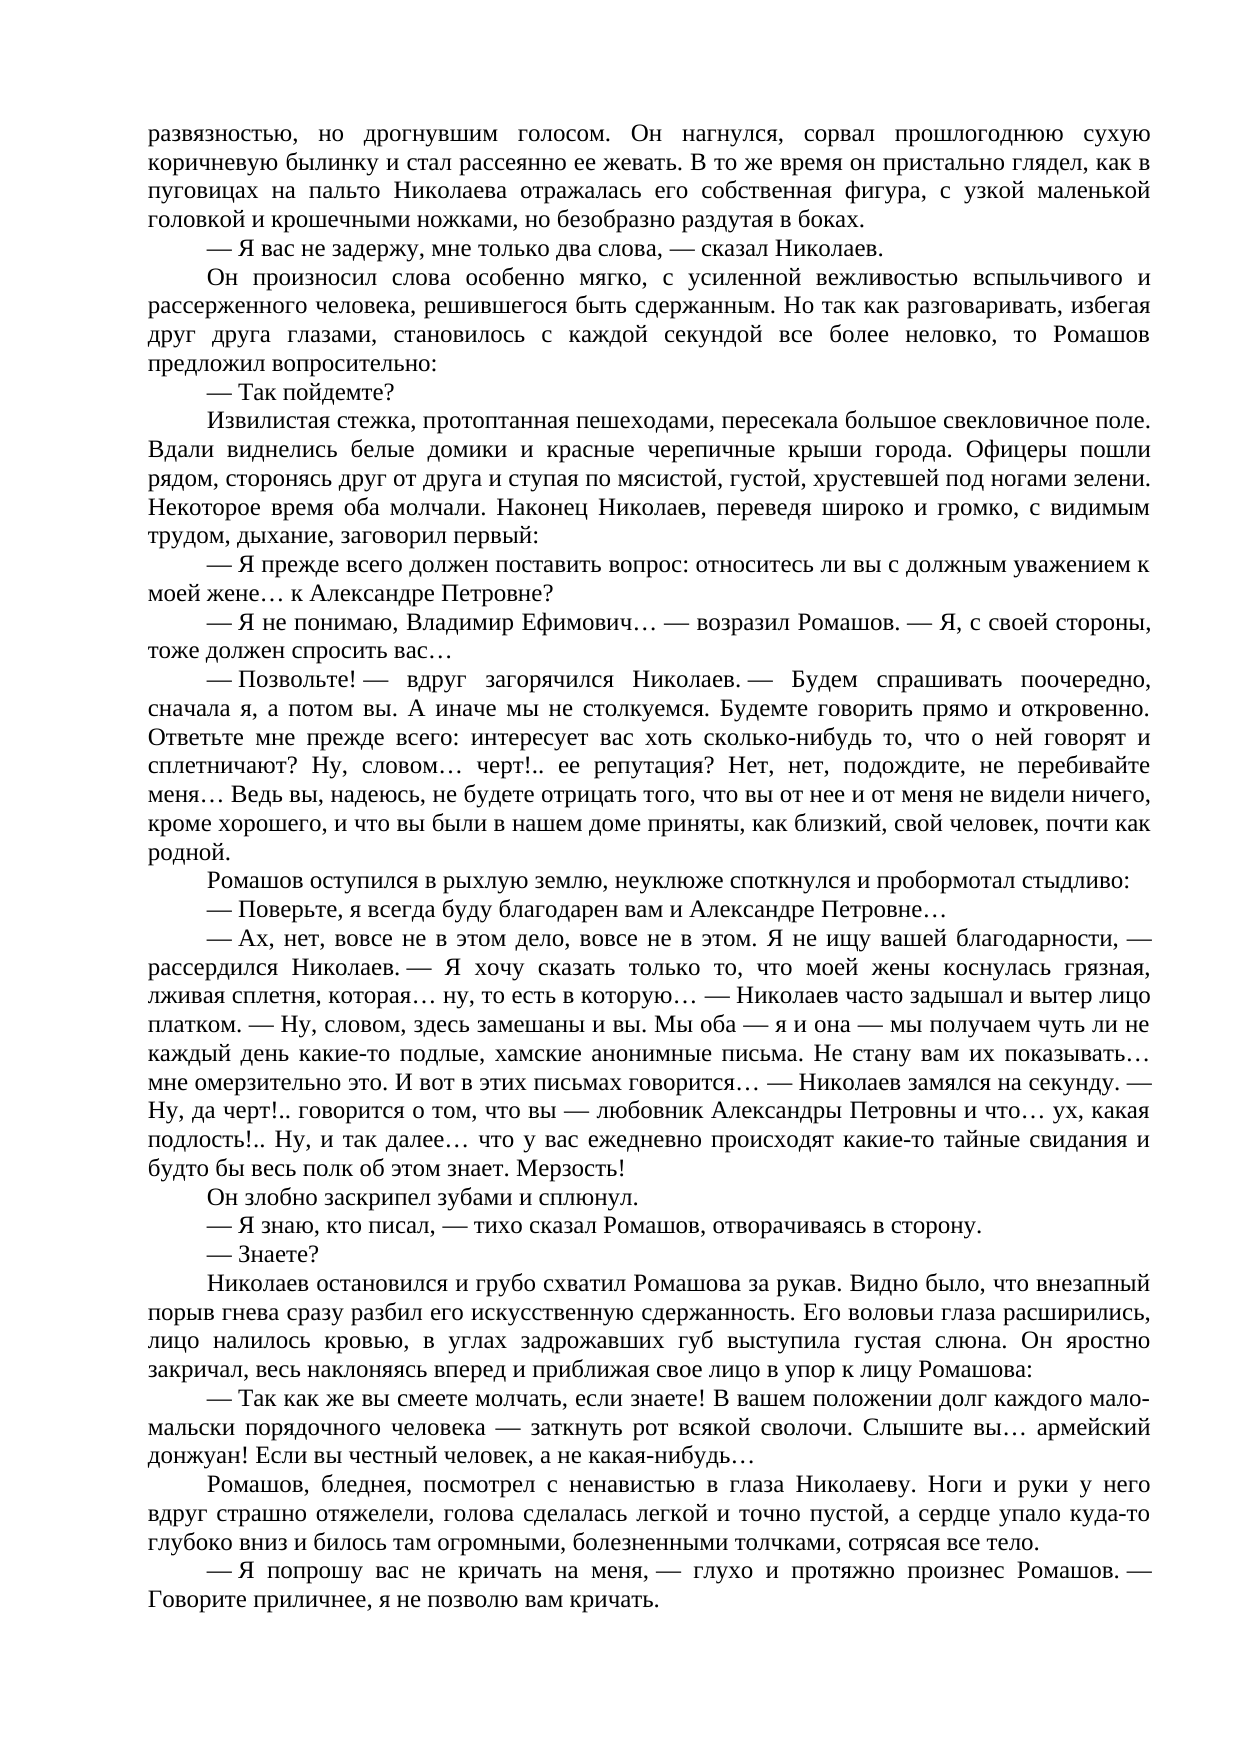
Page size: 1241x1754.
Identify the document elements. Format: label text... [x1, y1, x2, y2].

text — Позвольте! — вдруг загорячился Николаев. — Будем спрашивать поочередно, сначала я, а потом вы. А иначе мы не столкуемся. Будемте говорить прямо и откровенно. Ответьте мне прежде всего: интересует вас хоть сколько-нибудь то, что о ней говорят и сплетничают? Ну, словом… черт!.. ее репутация? Нет, нет, подождите, не перебивайте меня… Ведь вы, надеюсь, не будете отрицать того, что вы от нее и от меня не видели ничего, кроме хорошего, и что вы были в нашем доме приняты, как близкий, свой человек, почти как родной. [148, 664, 1152, 866]
text — Я попрошу вас не кричать на меня, — глухо и протяжно произнес Ромашов. — Говорите приличнее, я не позволю вам кричать. [148, 1556, 1152, 1613]
text Он произносил слова особенно мягко, с усиленной вежливостью вспыльчивого и рассерженного человека, решившегося быть сдержанным. Но так как разговаривать, избегая друг друга глазами, становилось с каждой секундой все более неловко, то Ромашов предложил вопросительно: [148, 262, 1152, 377]
text Извилистая стежка, протоптанная пешеходами, пересекала большое свекловичное поле. Вдали виднелись белые домики и красные черепичные крыши города. Офицеры пошли рядом, сторонясь друг от друга и ступая по мясистой, густой, хрустевшей под ногами зелени. Некоторое время оба молчали. Наконец Николаев, переведя широко и громко, с видимым трудом, дыхание, заговорил первый: [148, 406, 1152, 549]
text Николаев остановился и грубо схватил Ромашова за рукав. Видно было, что внезапный порыв гнева сразу разбил его искусственную сдержанность. Его воловьи глаза расширились, лицо налилось кровью, в углах задрожавших губ выступила густая слюна. Он яростно закричал, весь наклоняясь вперед и приближая свое лицо в упор к лицу Ромашова: [148, 1268, 1152, 1383]
text — Ах, нет, вовсе не в этом дело, вовсе не в этом. Я не ищу вашей благодарности, — рассердился Николаев. — Я хочу сказать только то, что моей жены коснулась грязная, лживая сплетня, которая… ну, то есть в которую… — Николаев часто задышал и вытер лицо платком. — Ну, словом, здесь замешаны и вы. Мы оба — я и она — мы получаем чуть ли не каждый день какие-то подлые, хамские анонимные письма. Не стану вам их показывать… мне омерзительно это. И вот в этих письмах говорится… — Николаев замялся на секунду. — Ну, да черт!.. говорится о том, что вы — любовник Александры Петровны и что… ух, какая подлость!.. Ну, и так далее… что у вас ежедневно происходят какие-то тайные свидания и будто бы весь полк об этом знает. Мерзость! [148, 923, 1152, 1182]
text — Знаете? [148, 1239, 1152, 1268]
text — Я вас не задержу, мне только два слова, — сказал Николаев. [148, 233, 1152, 262]
text — Я знаю, кто писал, — тихо сказал Ромашов, отворачиваясь в сторону. [148, 1211, 1152, 1239]
text — Поверьте, я всегда буду благодарен вам и Александре Петровне… [148, 894, 1152, 923]
text — Я прежде всего должен поставить вопрос: относитесь ли вы с должным уважением к моей жене… к Александре Петровне? [148, 549, 1152, 607]
text — Так как же вы смеете молчать, если знаете! В вашем положении долг каждого мало-мальски порядочного человека — заткнуть рот всякой сволочи. Слышите вы… армейский донжуан! Если вы честный человек, а не какая-нибудь… [148, 1383, 1152, 1469]
text Ромашов, бледнея, посмотрел с ненавистью в глаза Николаеву. Ноги и руки у него вдруг страшно отяжелели, голова сделалась легкой и точно пустой, а сердце упало куда-то глубоко вниз и билось там огромными, болезненными толчками, сотрясая все тело. [148, 1469, 1152, 1556]
text — Я не понимаю, Владимир Ефимович… — возразил Ромашов. — Я, с своей стороны, тоже должен спросить вас… [148, 607, 1152, 664]
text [148, 118, 1152, 233]
text Он злобно заскрипел зубами и сплюнул. [148, 1182, 1152, 1211]
text Ромашов оступился в рыхлую землю, неуклюже споткнулся и пробормотал стыдливо: [148, 866, 1152, 894]
text — Так пойдемте? [148, 377, 1152, 406]
